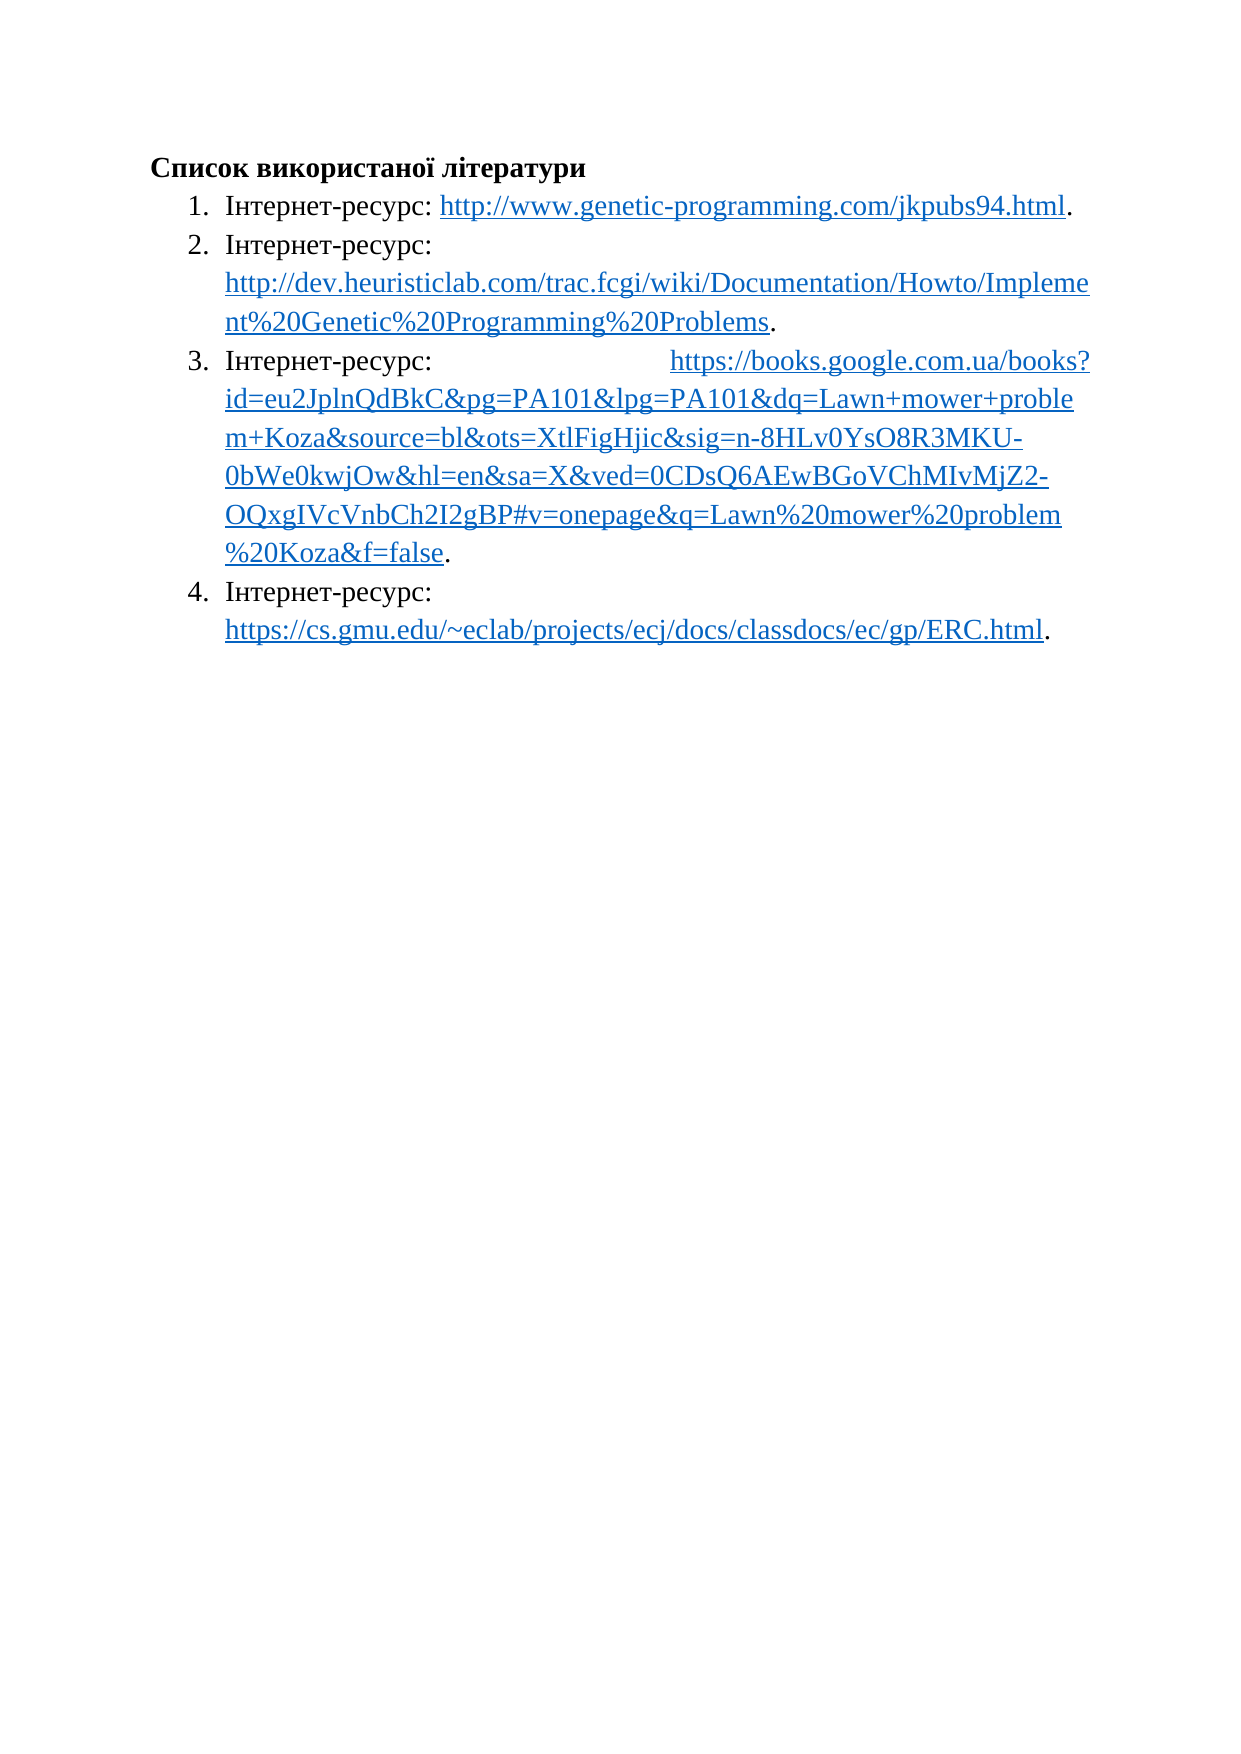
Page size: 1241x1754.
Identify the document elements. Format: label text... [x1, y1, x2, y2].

list Інтернет-ресурс: http://www.genetic-programming.com/jkpubs94.html. [187, 188, 1090, 222]
list Інтернет-ресурс: http://dev.heuristiclab.com/trac.fcgi/wiki/Documentation/Howto/Implement%20Genetic%20Programming%20Problems. [187, 227, 1090, 338]
list Інтернет-ресурс: https://books.google.com.ua/books?id=eu2JplnQdBkC&pg=PA101&lpg=PA101&dq=Lawn+mower+problem+Koza&source=bl&ots=XtlFigHjic&sig=n-8HLv0YsO8R3MKU-0bWe0kwjOw&hl=en&sa=X&ved=0CDsQ6AEwBGoVChMIvMjZ2-OQxgIVcVnbCh2I2gBP#v=onepage&q=Lawn%20mower%20problem%20Koza&f=false. [187, 343, 1090, 569]
list Інтернет-ресурс: https://cs.gmu.edu/~eclab/projects/ecj/docs/classdocs/ec/gp/ERC.html. [187, 574, 1090, 646]
text Список використаної літератури [150, 150, 1090, 183]
